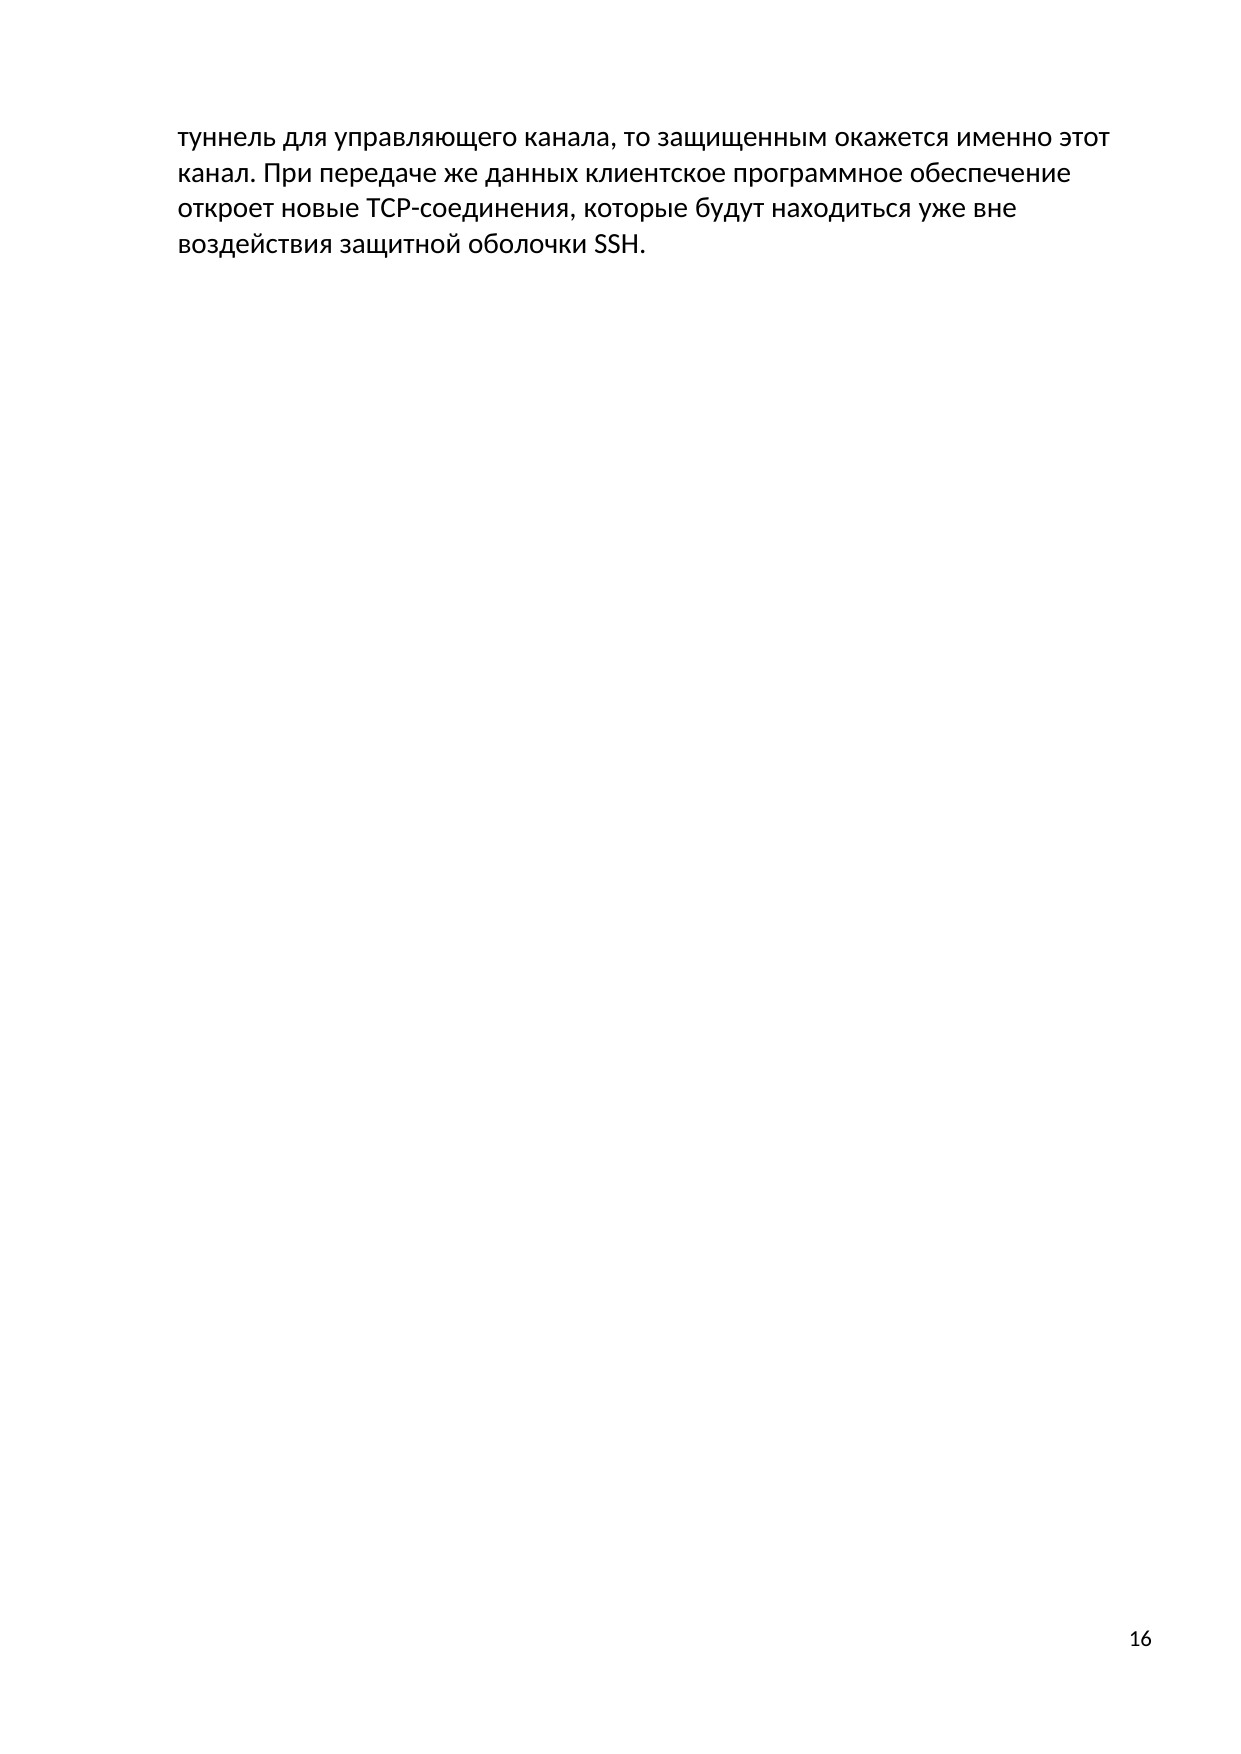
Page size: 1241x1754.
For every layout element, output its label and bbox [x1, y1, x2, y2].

text [177, 118, 1152, 261]
